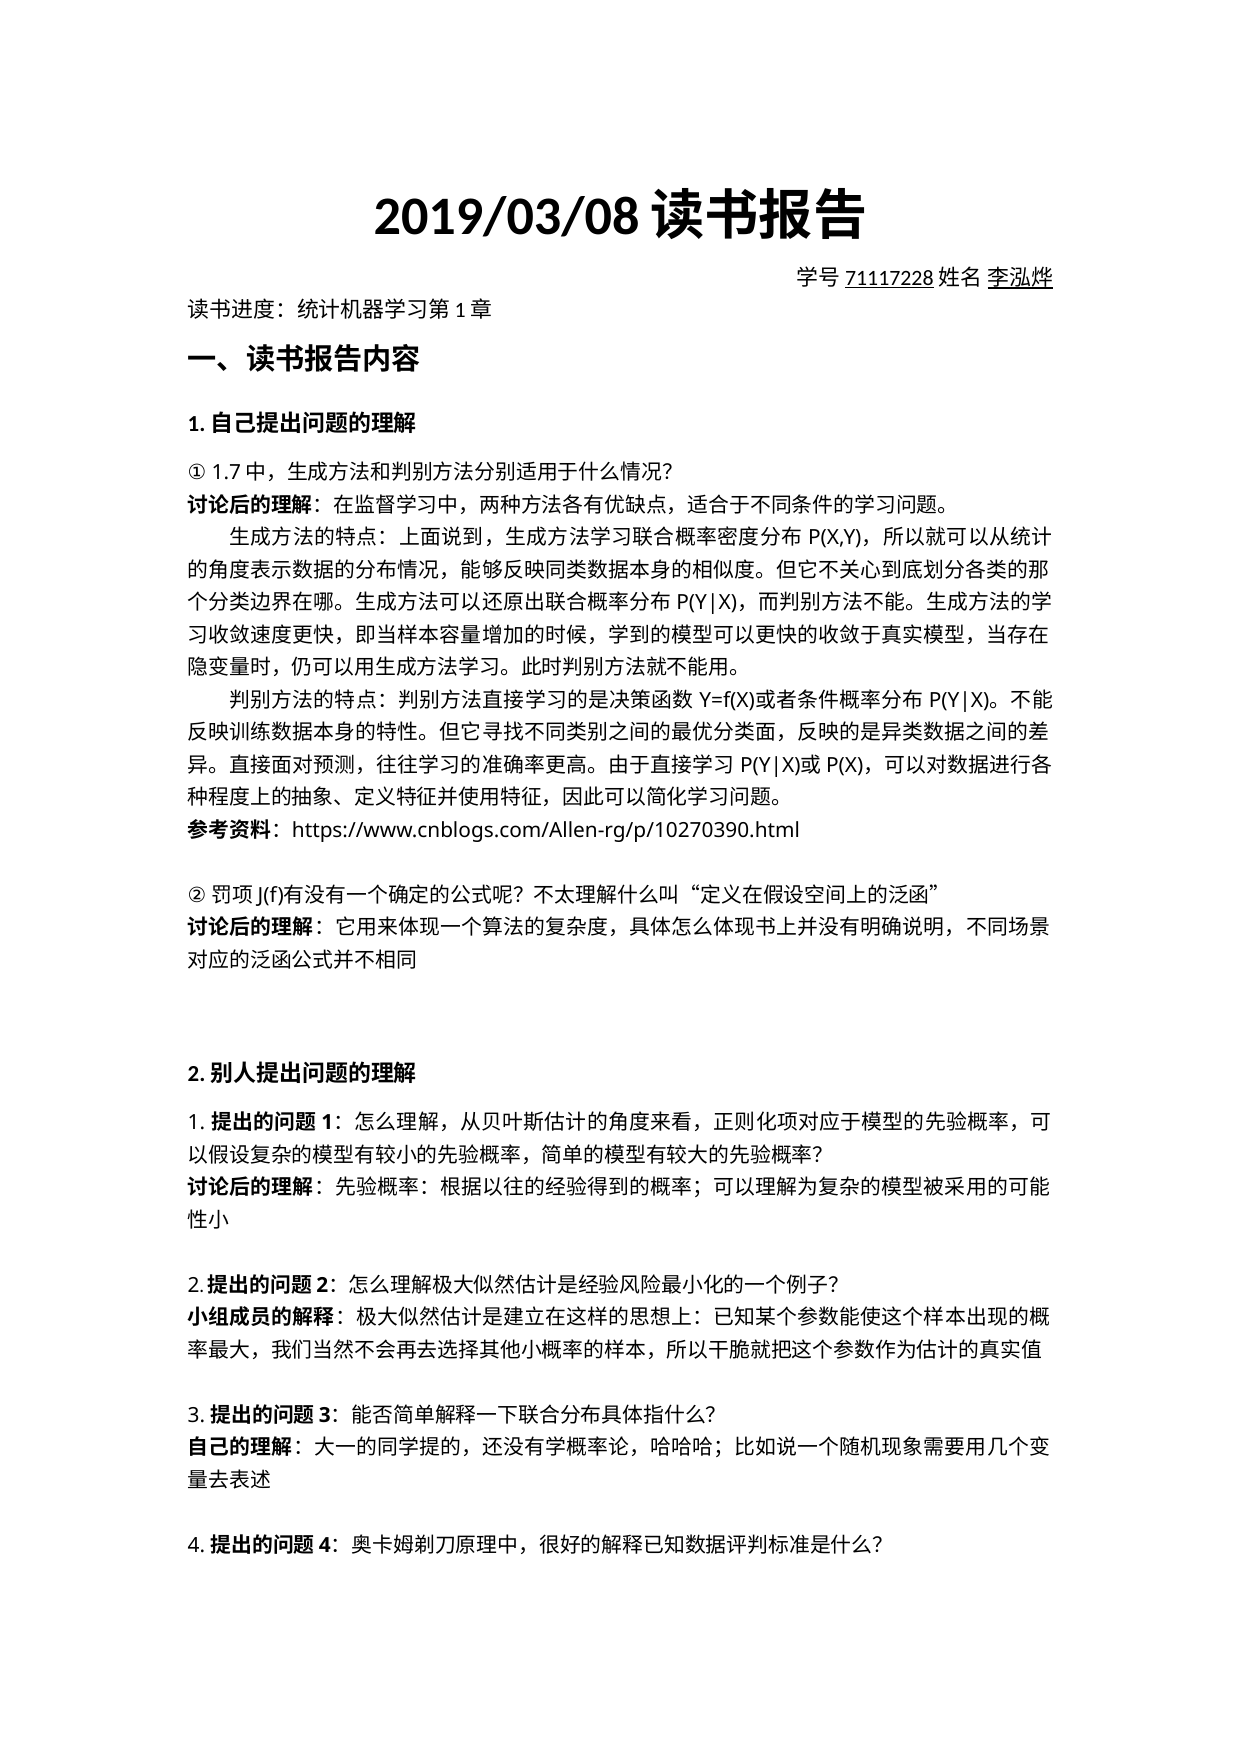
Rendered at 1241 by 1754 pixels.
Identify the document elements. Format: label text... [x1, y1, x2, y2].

text 2. 别人提出问题的理解 [187, 1039, 1053, 1104]
text 2. 提出的问题2：怎么理解极大似然估计是经验风险最小化的一个例子？ [187, 1267, 1053, 1299]
text 生成方法的特点：上面说到，生成方法学习联合概率密度分布P(X,Y)，所以就可以从统计的角度表示数据的分布情况，能够反映同类数据本身的相似度。但它不关心到底划分各类的那个分类边界在哪。生成方法可以还原出联合概率分布P(Y|X)，而判别方法不能。生成方法的学习收敛速度更快，即当样本容量增加的时候，学到的模型可以更快的收敛于真实模型，当存在隐变量时，仍可以用生成方法学习。此时判别方法就不能用。 [187, 519, 1053, 682]
text 判别方法的特点：判别方法直接学习的是决策函数Y=f(X)或者条件概率分布P(Y|X)。不能反映训练数据本身的特性。但它寻找不同类别之间的最优分类面，反映的是异类数据之间的差异。直接面对预测，往往学习的准确率更高。由于直接学习P(Y|X)或P(X)，可以对数据进行各种程度上的抽象、定义特征并使用特征，因此可以简化学习问题。 [187, 682, 1053, 812]
list 读书报告内容 [187, 324, 1053, 389]
text 1. 提出的问题1：怎么理解，从贝叶斯估计的角度来看，正则化项对应于模型的先验概率，可以假设复杂的模型有较小的先验概率，简单的模型有较大的先验概率？ [187, 1104, 1053, 1169]
text 讨论后的理解：在监督学习中，两种方法各有优缺点，适合于不同条件的学习问题。 [187, 487, 1053, 519]
text 讨论后的理解：先验概率：根据以往的经验得到的概率；可以理解为复杂的模型被采用的可能性小 [187, 1169, 1053, 1234]
text 学号 71117228 姓名 李泓烨 [187, 259, 1053, 292]
text 参考资料：https://www.cnblogs.com/Allen-rg/p/10270390.html [187, 812, 1053, 844]
text 4. 提出的问题4：奥卡姆剃刀原理中，很好的解释已知数据评判标准是什么？ [187, 1527, 1053, 1559]
text 读书进度：统计机器学习第1章 [187, 292, 1053, 324]
text 讨论后的理解：它用来体现一个算法的复杂度，具体怎么体现书上并没有明确说明，不同场景对应的泛函公式并不相同 [187, 909, 1053, 974]
text 2019/03/08读书报告 [187, 162, 1053, 259]
text ② 罚项J(f)有没有一个确定的公式呢？不太理解什么叫“定义在假设空间上的泛函” [187, 877, 1053, 909]
text ① 1.7中，生成方法和判别方法分别适用于什么情况？ [187, 454, 1053, 487]
text 1. 自己提出问题的理解 [187, 389, 1053, 454]
text 自己的理解：大一的同学提的，还没有学概率论，哈哈哈；比如说一个随机现象需要用几个变量去表述 [187, 1429, 1053, 1494]
text 小组成员的解释：极大似然估计是建立在这样的思想上：已知某个参数能使这个样本出现的概率最大，我们当然不会再去选择其他小概率的样本，所以干脆就把这个参数作为估计的真实值 [187, 1299, 1053, 1364]
text 3. 提出的问题3：能否简单解释一下联合分布具体指什么？ [187, 1397, 1053, 1429]
